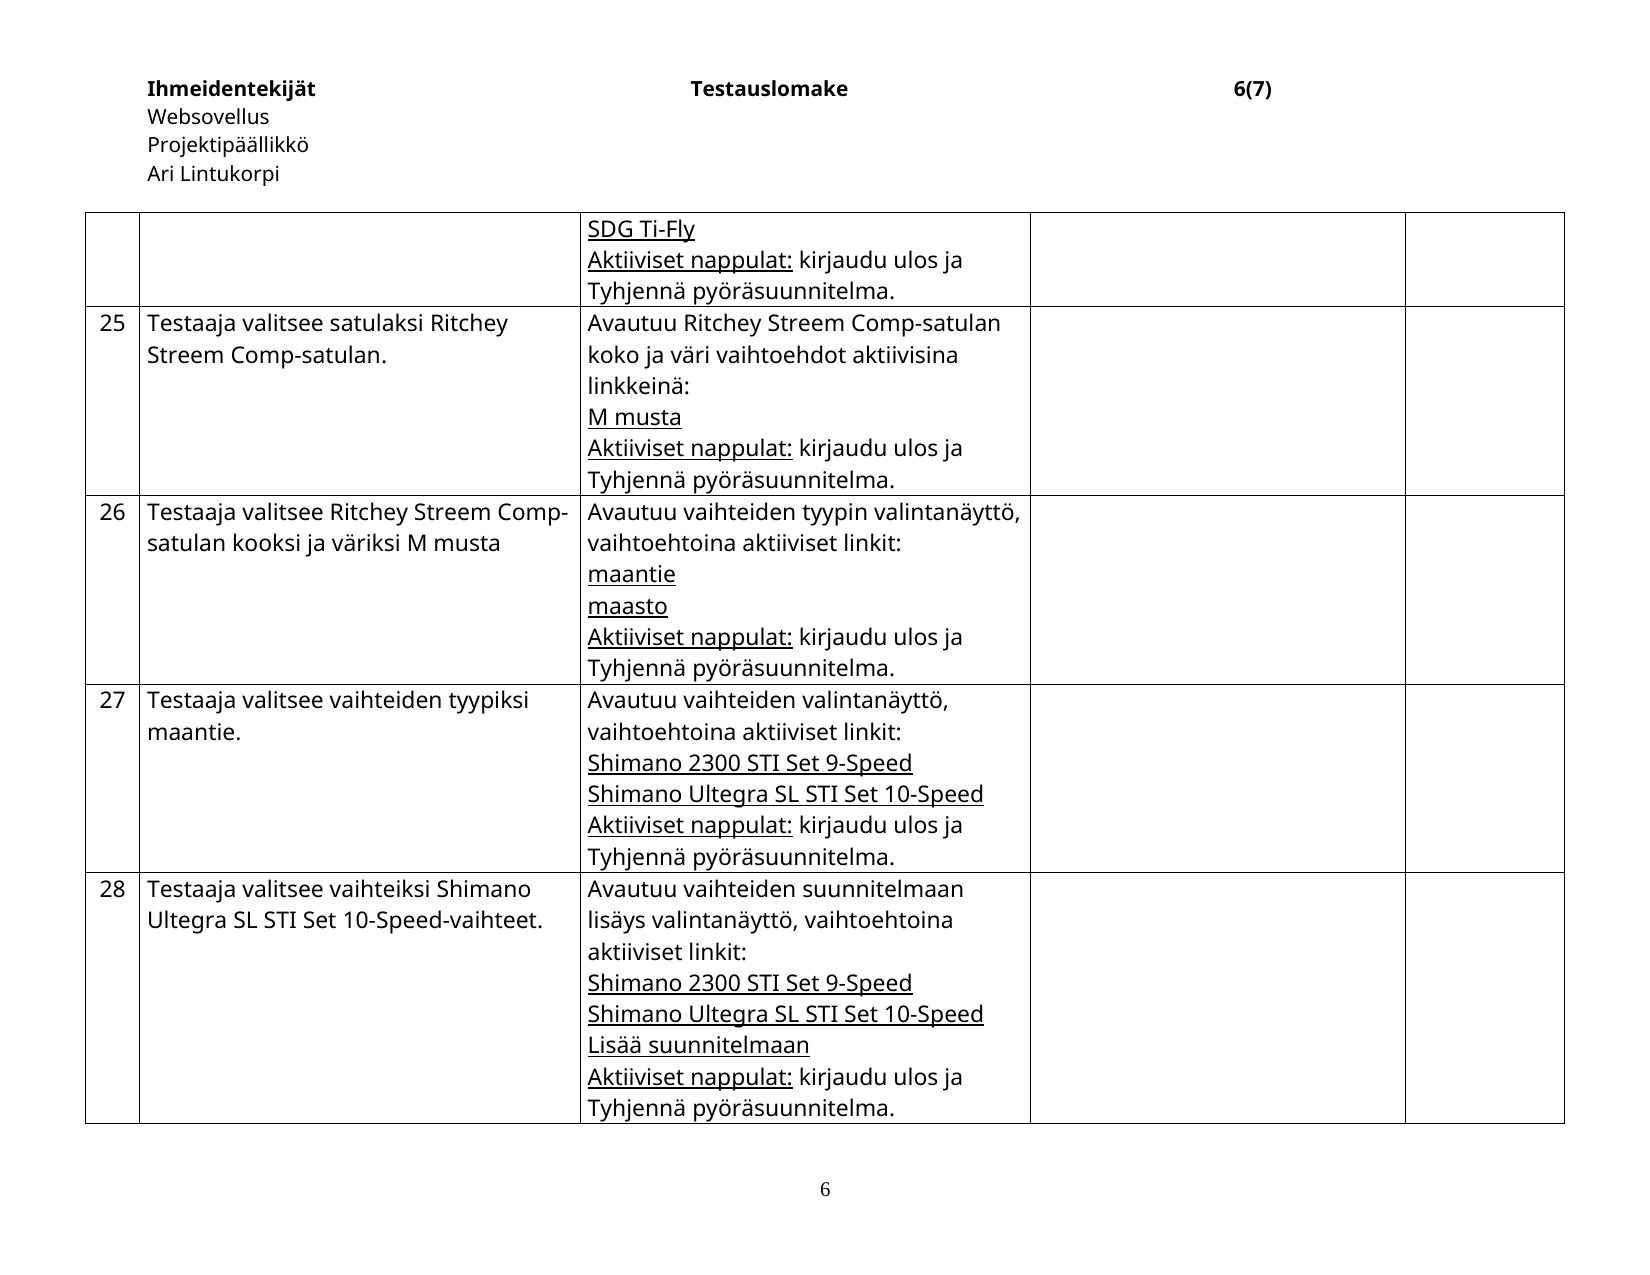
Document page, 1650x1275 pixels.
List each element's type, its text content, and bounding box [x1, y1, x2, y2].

table_cell Testaaja valitsee satulaksi Ritchey Streem Comp-satulan. [140, 307, 580, 495]
table_cell Testaaja valitsee Ritchey Streem Comp-satulan kooksi ja väriksi M musta [140, 496, 580, 683]
table_cell [1406, 307, 1564, 495]
table_cell 27 [86, 685, 139, 872]
table_cell Avautuu vaihteiden suunnitelmaan lisäys valintanäyttö, vaihtoehtoina aktiiviset linkit: Shimano 2300 STI Set 9-Speed Shimano Ultegra SL STI Set 10-Speed Lisää suunnitelmaan Aktiiviset nappulat: kirjaudu ulos ja Tyhjennä pyöräsuunnitelma. [581, 873, 1030, 1123]
table_cell Avautuu vaihteiden tyypin valintanäyttö, vaihtoehtoina aktiiviset linkit: maantie maasto Aktiiviset nappulat: kirjaudu ulos ja Tyhjennä pyöräsuunnitelma. [581, 496, 1030, 683]
table_cell 24 [86, 213, 139, 306]
table_cell [1031, 685, 1405, 872]
table_cell Avautuu vaihteiden valintanäyttö, vaihtoehtoina aktiiviset linkit: Shimano 2300 STI Set 9-Speed Shimano Ultegra SL STI Set 10-Speed Aktiiviset nappulat: kirjaudu ulos ja Tyhjennä pyöräsuunnitelma. [581, 685, 1030, 872]
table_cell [140, 213, 580, 306]
table_cell [1031, 213, 1405, 306]
table_cell [1406, 685, 1564, 872]
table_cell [581, 213, 1030, 306]
table_cell [1406, 496, 1564, 683]
table_cell Testaaja valitsee vaihteiksi Shimano Ultegra SL STI Set 10-Speed-vaihteet. [140, 873, 580, 1123]
table_cell [1031, 307, 1405, 495]
table_cell [1406, 213, 1564, 306]
table_cell Avautuu Ritchey Streem Comp-satulan koko ja väri vaihtoehdot aktiivisina linkkeinä: M musta Aktiiviset nappulat: kirjaudu ulos ja Tyhjennä pyöräsuunnitelma. [581, 307, 1030, 495]
table_cell Testaaja valitsee vaihteiden tyypiksi maantie. [140, 685, 580, 872]
table_cell [1406, 873, 1564, 1123]
table_cell 25 [86, 307, 139, 495]
table_cell 26 [86, 496, 139, 683]
table_cell 28 [86, 873, 139, 1123]
table_cell [1031, 496, 1405, 683]
table_cell [1031, 873, 1405, 1123]
